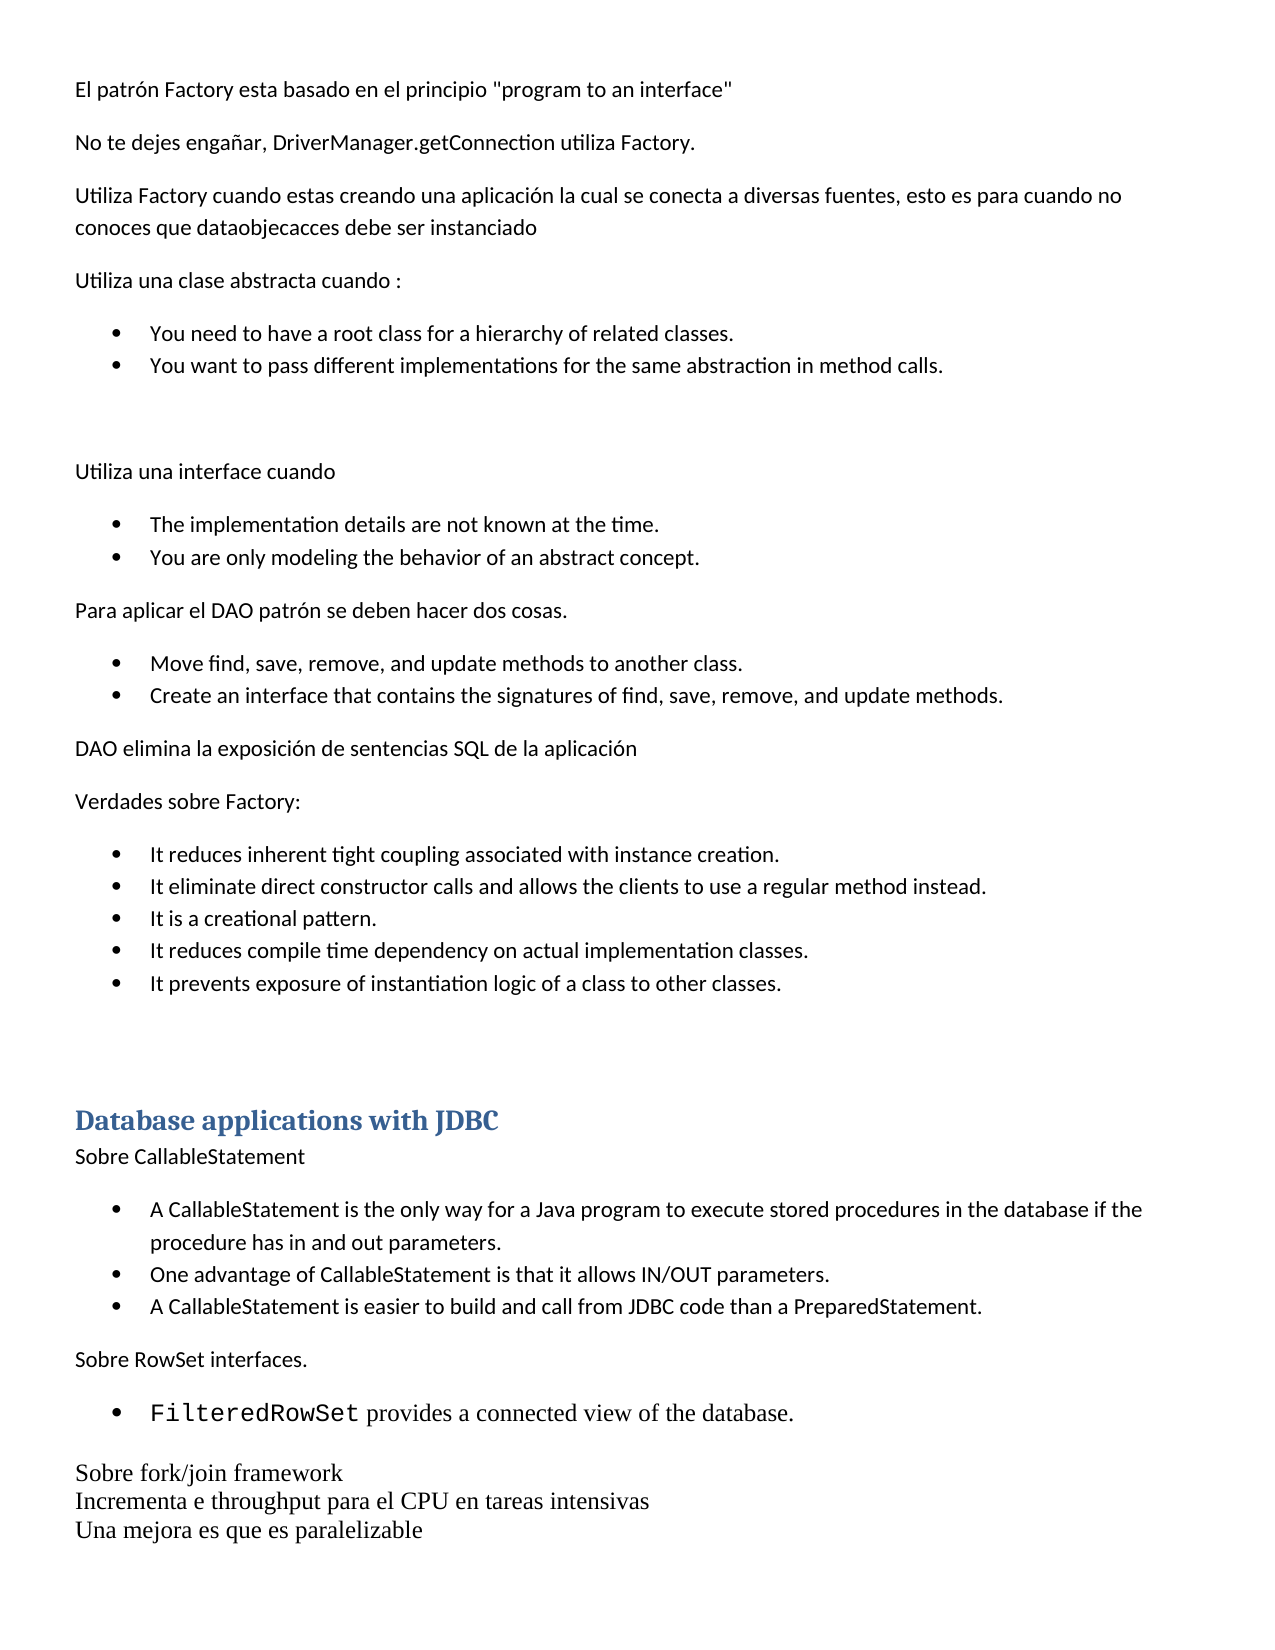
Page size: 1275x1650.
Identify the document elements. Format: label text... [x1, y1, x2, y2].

text El patrón Factory esta basado en el principio "program to an interface" [75, 75, 1200, 103]
list You want to pass different implementations for the same abstraction in method calls. [112, 351, 1200, 379]
list A CallableStatement is easier to build and call from JDBC code than a PreparedStatement. [112, 1292, 1200, 1320]
text Sobre CallableStatement [75, 1142, 1200, 1171]
list Create an interface that contains the signatures of find, save, remove, and update methods. [112, 681, 1200, 709]
list The implementation details are not known at the time. [112, 511, 1200, 538]
list A CallableStatement is the only way for a Java program to execute stored procedures in the database if the procedure has in and out parameters. [112, 1196, 1200, 1256]
list It prevents exposure of instantiation logic of a class to other classes. [112, 969, 1200, 997]
list You need to have a root class for a hierarchy of related classes. [112, 319, 1200, 347]
list Move find, save, remove, and update methods to another class. [112, 649, 1200, 677]
text Sobre fork/join framework [75, 1458, 1200, 1486]
text Para aplicar el DAO patrón se deben hacer dos cosas. [75, 596, 1200, 624]
list It is a creational pattern. [112, 904, 1200, 932]
list FilteredRowSet provides a connected view of the database. [112, 1398, 1200, 1429]
list It reduces compile time dependency on actual implementation classes. [112, 937, 1200, 964]
text No te dejes engañar, DriverManager.getConnection utiliza Factory. [75, 128, 1200, 156]
text Utiliza Factory cuando estas creando una aplicación la cual se conecta a diversas fuentes, esto es para cuando no conoces que dataobjecacces debe ser instanciado [75, 181, 1200, 241]
text Incrementa e throughput para el CPU en tareas intensivas [75, 1486, 1200, 1515]
list It reduces inherent tight coupling associated with instance creation. [112, 840, 1200, 868]
list One advantage of CallableStatement is that it allows IN/OUT parameters. [112, 1260, 1200, 1288]
text Verdades sobre Factory: [75, 787, 1200, 815]
text DAO elimina la exposición de sentencias SQL de la aplicación [75, 734, 1200, 762]
list You are only modeling the behavior of an abstract concept. [112, 543, 1200, 571]
text Una mejora es que es paralelizable [75, 1515, 1200, 1544]
list It eliminate direct constructor calls and allows the clients to use a regular method instead. [112, 872, 1200, 900]
text Utiliza una clase abstracta cuando : [75, 266, 1200, 294]
subtitle Database applications with JDBC [75, 1104, 1200, 1137]
text Utiliza una interface cuando [75, 457, 1200, 486]
text Sobre RowSet interfaces. [75, 1345, 1200, 1373]
